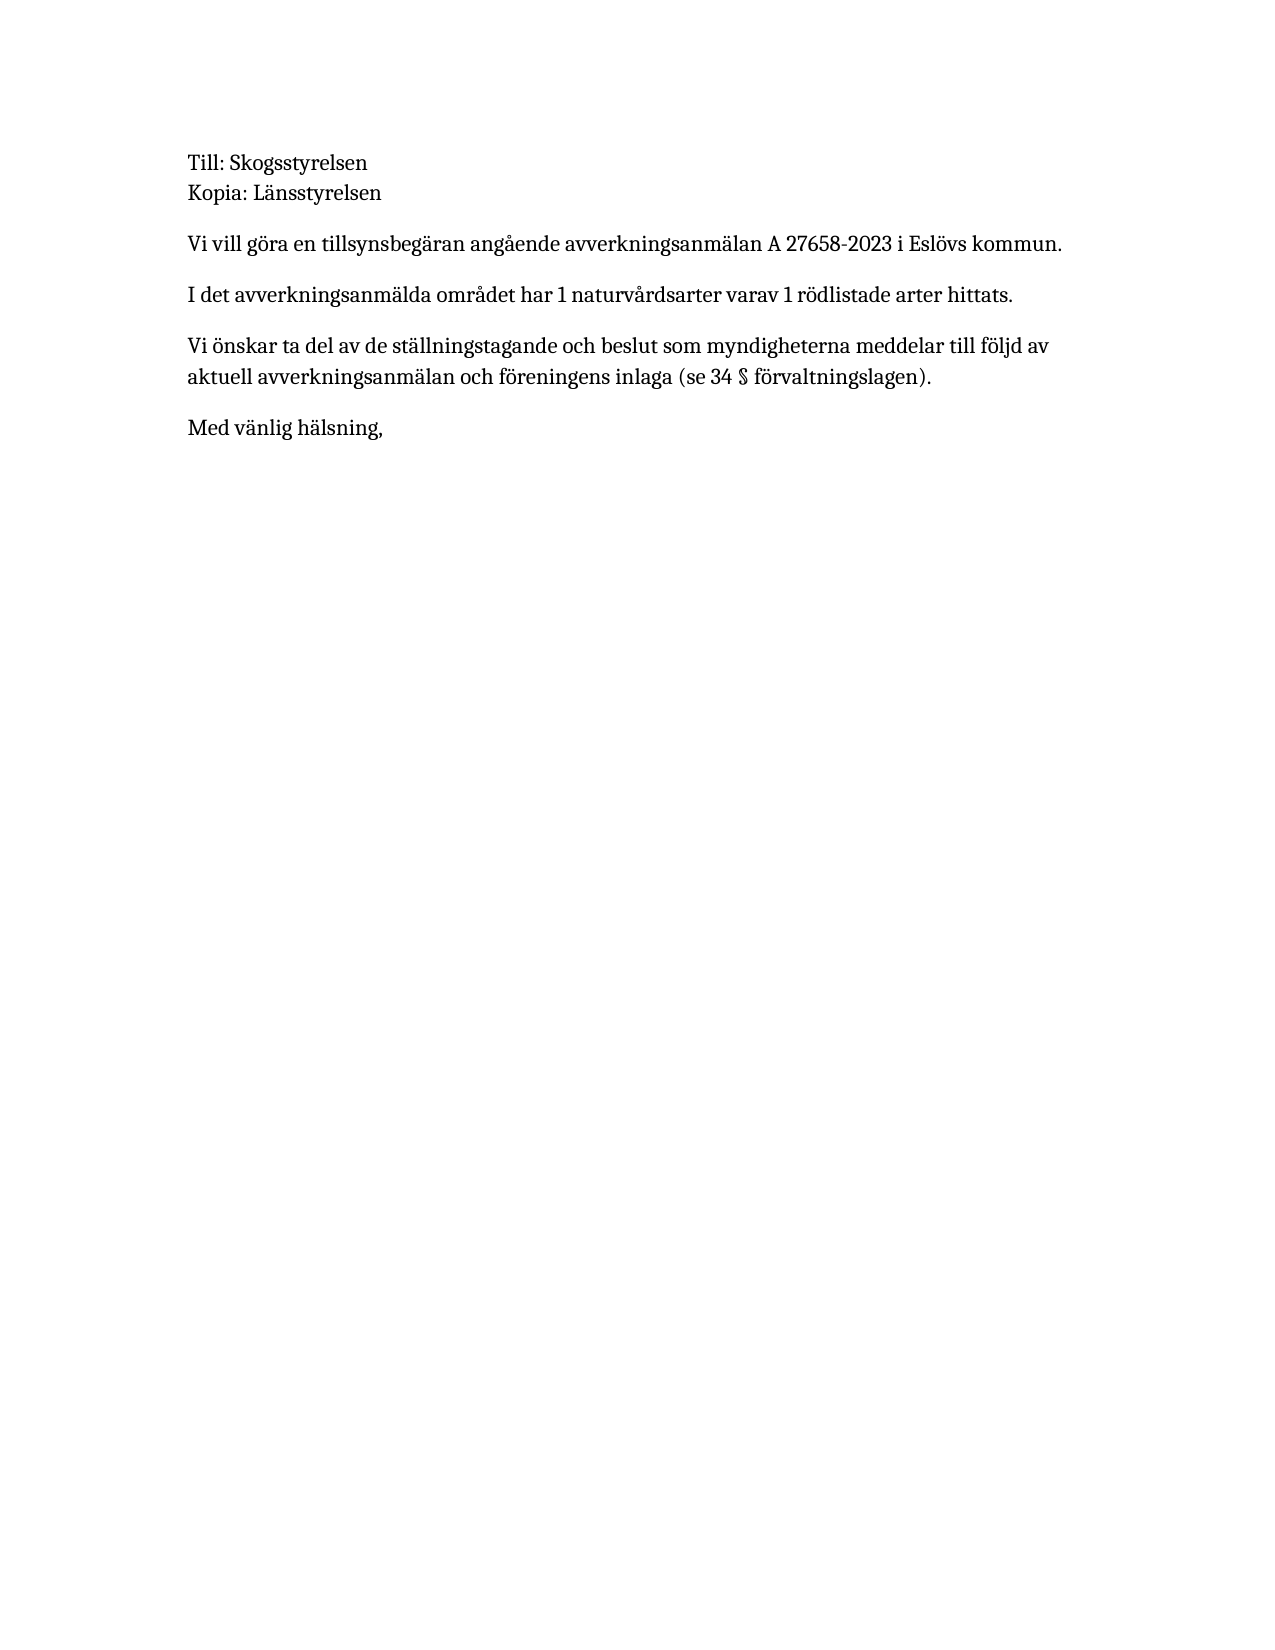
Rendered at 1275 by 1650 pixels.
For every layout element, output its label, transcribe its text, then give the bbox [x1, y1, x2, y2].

text I det avverkningsanmälda området har 1 naturvårdsarter varav 1 rödlistade arter hittats. [187, 282, 1087, 309]
text Till: Skogsstyrelsen Kopia: Länsstyrelsen [187, 150, 1087, 207]
text Vi önskar ta del av de ställningstagande och beslut som myndigheterna meddelar till följd av aktuell avverkningsanmälan och föreningens inlaga (se 34 § förvaltningslagen). [187, 333, 1087, 390]
text Med vänlig hälsning, [187, 414, 1087, 471]
text Vi vill göra en tillsynsbegäran angående avverkningsanmälan A 27658-2023 i Eslövs kommun. [187, 231, 1087, 258]
